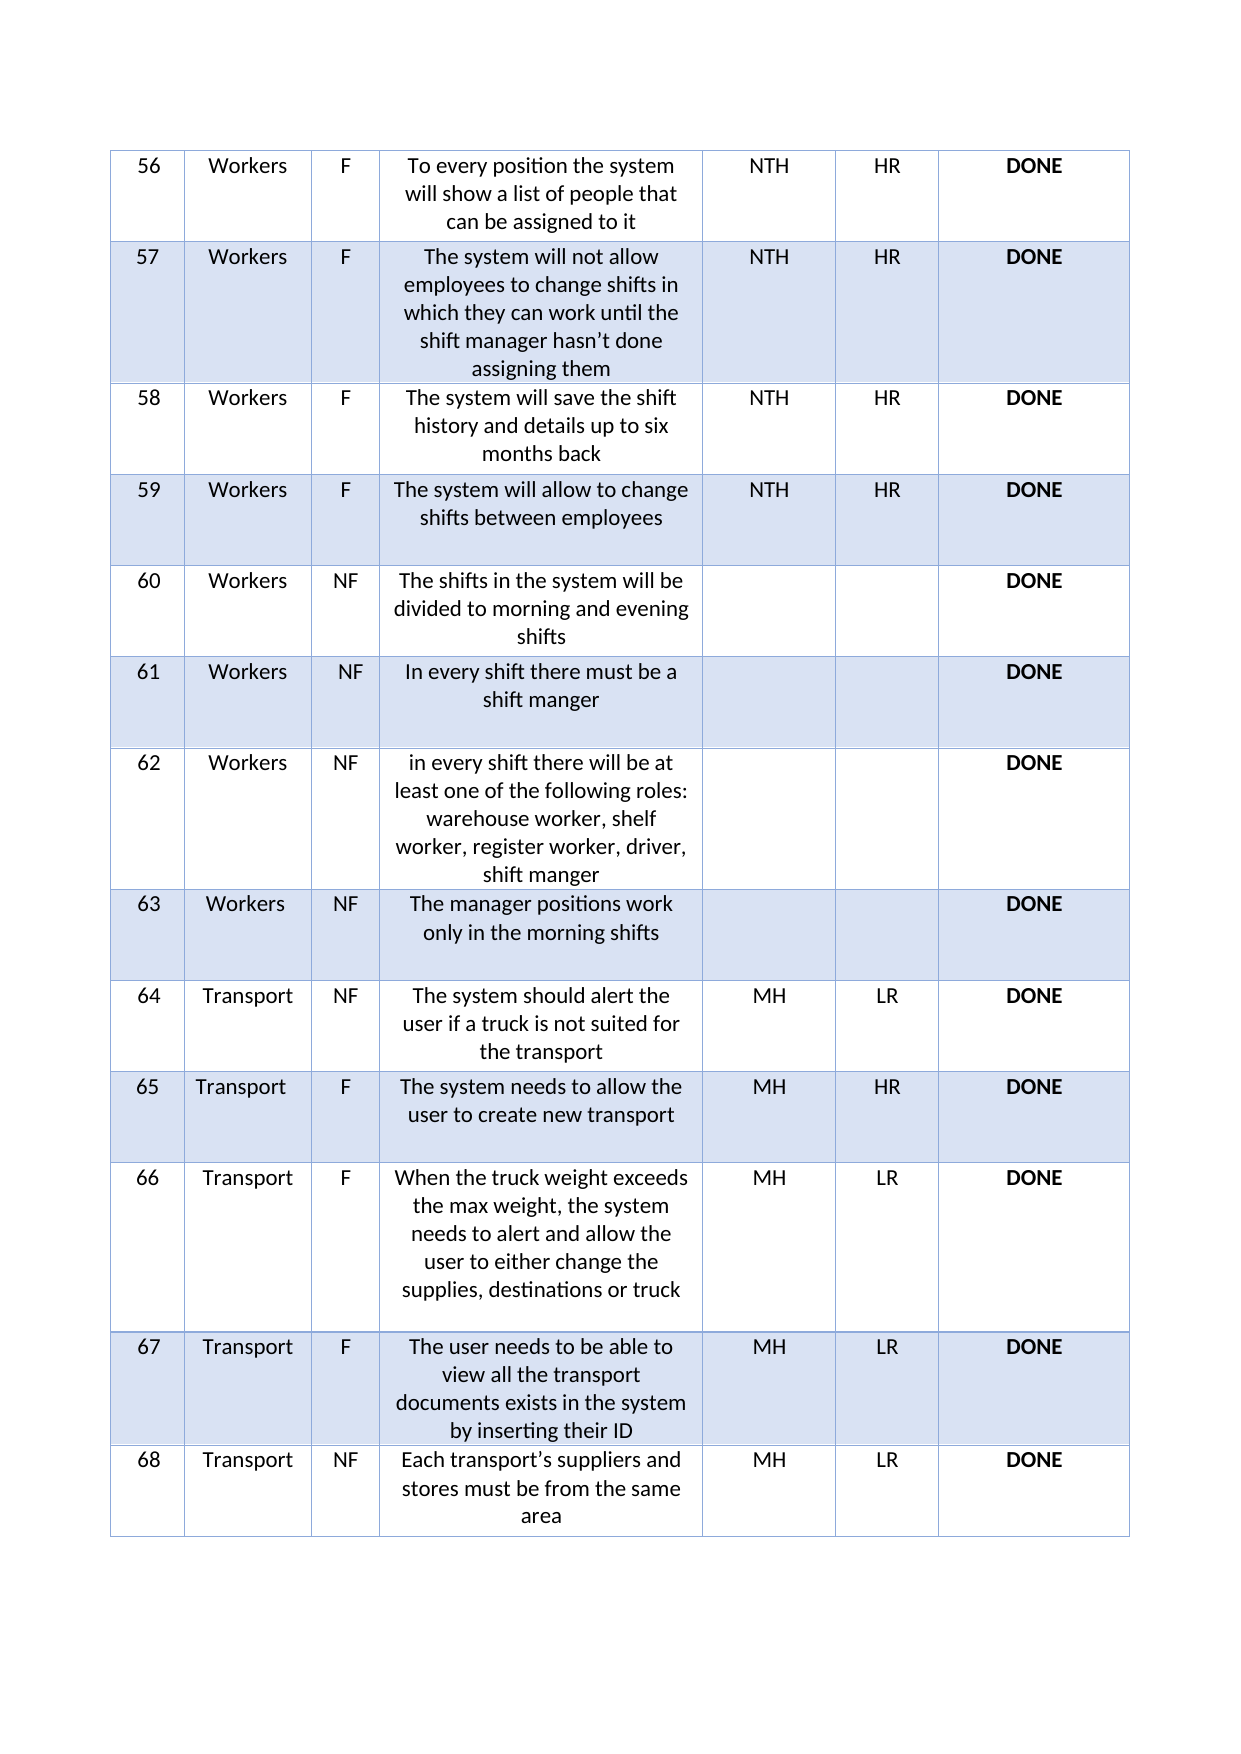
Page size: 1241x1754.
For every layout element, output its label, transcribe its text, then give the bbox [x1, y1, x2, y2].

table_cell 60 [111, 566, 184, 656]
table_cell F [312, 1163, 379, 1331]
table_cell 66 [111, 1163, 184, 1331]
table_cell LR [836, 1446, 938, 1536]
table_cell NTH [703, 242, 835, 382]
table_cell When the truck weight exceeds the max weight, the system needs to alert and allow the user to either change the supplies, destinations or truck [380, 1163, 702, 1331]
table_cell Workers [185, 749, 311, 888]
table_cell Workers [185, 475, 311, 565]
table_cell 61 [111, 657, 184, 747]
table_cell 62 [111, 749, 184, 888]
table_cell DONE [939, 475, 1129, 565]
table_cell DONE [939, 1072, 1129, 1162]
table_cell MH [703, 1072, 835, 1162]
table_cell MH [703, 1163, 835, 1331]
table_cell 64 [111, 981, 184, 1071]
table_cell DONE [939, 749, 1129, 888]
table_cell HR [836, 151, 938, 241]
table_cell 56 [111, 151, 184, 241]
table_cell DONE [939, 1446, 1129, 1536]
table_cell 63 [111, 890, 184, 980]
table_cell DONE [939, 981, 1129, 1071]
table_cell NF [312, 1446, 379, 1536]
table_cell To every position the system will show a list of people that can be assigned to it [380, 151, 702, 241]
table_cell HR [836, 242, 938, 382]
table_cell HR [836, 475, 938, 565]
table_cell 59 [111, 475, 184, 565]
table_cell Transport [185, 981, 311, 1071]
table_cell Transport [185, 1446, 311, 1536]
table_cell F [312, 1333, 379, 1444]
table_cell The system needs to allow the user to create new transport [380, 1072, 702, 1162]
table_cell Workers [185, 384, 311, 474]
table_cell Each transport’s suppliers and stores must be from the same area [380, 1446, 702, 1536]
table_cell MH [703, 1446, 835, 1536]
table_cell 57 [111, 242, 184, 382]
table_cell LR [836, 1333, 938, 1444]
table_cell NTH [703, 384, 835, 474]
table_cell The user needs to be able to view all the transport documents exists in the system by inserting their ID [380, 1333, 702, 1444]
table_cell NF [312, 981, 379, 1071]
table_cell [703, 890, 835, 980]
table_cell F [312, 1072, 379, 1162]
table_cell in every shift there will be at least one of the following roles: warehouse worker, shelf worker, register worker, driver, shift manger [380, 749, 702, 888]
table_cell [703, 657, 835, 747]
table_cell The shifts in the system will be divided to morning and evening shifts [380, 566, 702, 656]
table_cell DONE [939, 1333, 1129, 1444]
table_cell [836, 657, 938, 747]
table_cell HR [836, 384, 938, 474]
table_cell [703, 566, 835, 656]
table_cell Workers [185, 151, 311, 241]
table_cell NF [312, 657, 379, 747]
table_cell NF [312, 890, 379, 980]
table_cell [836, 749, 938, 888]
table_cell DONE [939, 242, 1129, 382]
table_cell MH [703, 1333, 835, 1444]
table_cell NF [312, 566, 379, 656]
table_cell NTH [703, 475, 835, 565]
table_cell LR [836, 981, 938, 1071]
table_cell DONE [939, 384, 1129, 474]
table_cell The system should alert the user if a truck is not suited for the transport [380, 981, 702, 1071]
table_cell Transport [185, 1333, 311, 1444]
table_cell DONE [939, 890, 1129, 980]
table_cell HR [836, 1072, 938, 1162]
table_cell [836, 566, 938, 656]
table_cell DONE [939, 657, 1129, 747]
table_cell MH [703, 981, 835, 1071]
table_cell DONE [939, 1163, 1129, 1331]
table_cell Transport [185, 1163, 311, 1331]
table_cell Transport [185, 1072, 311, 1162]
table_cell The system will not allow employees to change shifts in which they can work until the shift manager hasn’t done assigning them [380, 242, 702, 382]
table_cell NTH [703, 151, 835, 241]
table_cell The system will allow to change shifts between employees [380, 475, 702, 565]
table_cell LR [836, 1163, 938, 1331]
table_cell F [312, 384, 379, 474]
table_cell [703, 749, 835, 888]
table_cell The system will save the shift history and details up to six months back [380, 384, 702, 474]
table_cell Workers [185, 566, 311, 656]
table_cell F [312, 475, 379, 565]
table_cell 67 [111, 1333, 184, 1444]
table_cell DONE [939, 566, 1129, 656]
table_cell Workers [185, 657, 311, 747]
table_cell Workers [185, 242, 311, 382]
table_cell [836, 890, 938, 980]
table_cell 68 [111, 1446, 184, 1536]
table_cell The manager positions work only in the morning shifts [380, 890, 702, 980]
table_cell F [312, 242, 379, 382]
table_cell F [312, 151, 379, 241]
table_cell NF [312, 749, 379, 888]
table_cell In every shift there must be a shift manger [380, 657, 702, 747]
table_cell Workers [185, 890, 311, 980]
table_cell DONE [939, 151, 1129, 241]
table_cell 65 [111, 1072, 184, 1162]
table_cell 58 [111, 384, 184, 474]
